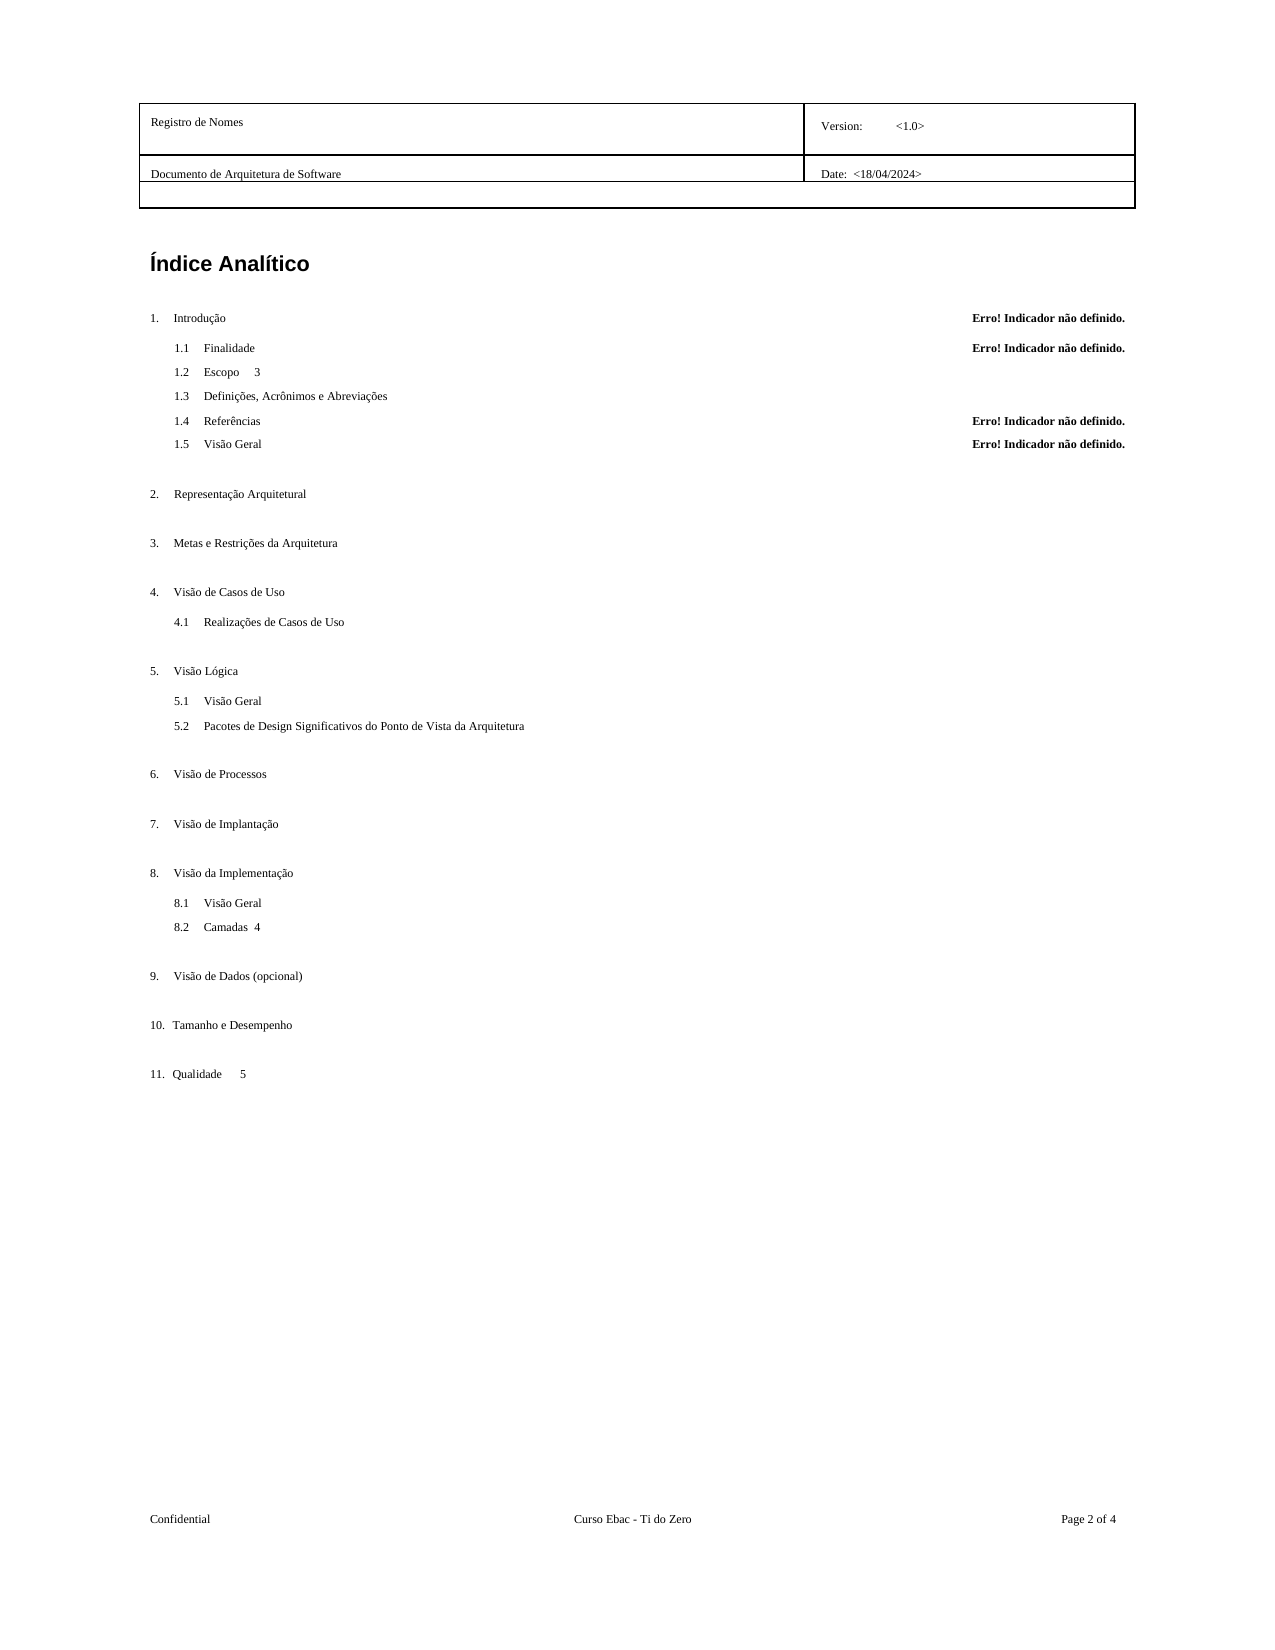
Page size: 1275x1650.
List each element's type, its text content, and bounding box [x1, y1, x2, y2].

text Índice Analítico [150, 233, 1125, 276]
